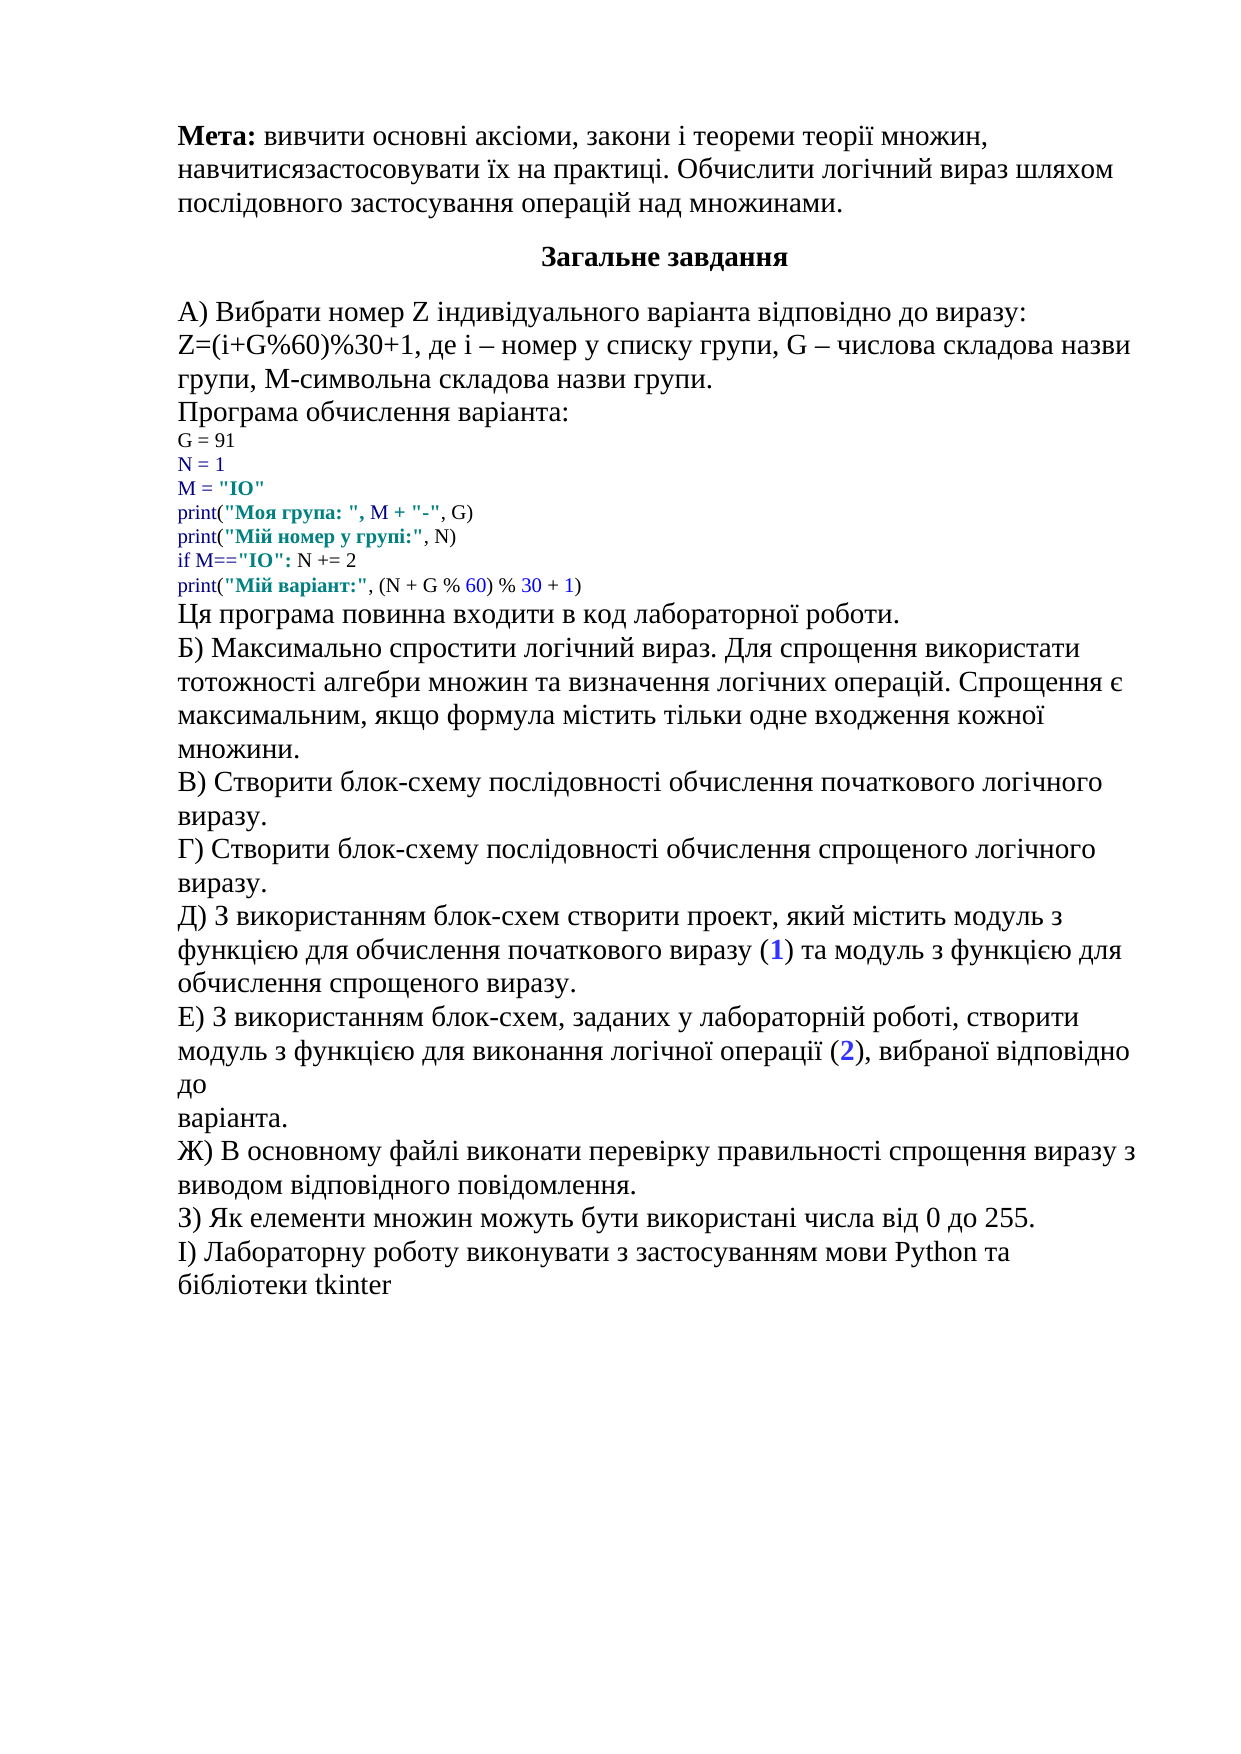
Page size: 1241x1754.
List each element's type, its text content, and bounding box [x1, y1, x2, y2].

text print("Мій номер у групі:", N) [177, 524, 1152, 548]
text бібліотеки tkinter [177, 1267, 1152, 1301]
text В) Створити блок-схему послідовності обчислення початкового логічного [177, 764, 1152, 798]
text Г) Створити блок-схему послідовності обчислення спрощеного логічного [177, 831, 1152, 865]
text Б) Максимально спростити логічний вираз. Для спрощення використати [177, 630, 1152, 664]
text Програма обчислення варіанта: [177, 394, 1152, 428]
text G = 91 [177, 428, 1152, 452]
text Ж) В основному файлі виконати перевірку правильності спрощення виразу з [177, 1133, 1152, 1167]
text виразу. [177, 798, 1152, 831]
text варіанта. [177, 1100, 1152, 1133]
text тотожності алгебри множин та визначення логічних операцій. Спрощення є [177, 664, 1152, 697]
text N = 1 [177, 452, 1152, 476]
text Загальне завдання [177, 239, 1152, 273]
text Z=(i+G%60)%30+1, де і – номер у списку групи, G – числова складова назви [177, 327, 1152, 361]
text максимальним, якщо формула містить тільки одне входження кожної множини. [177, 697, 1152, 764]
text print("Моя група: ", M + "-", G) [177, 500, 1152, 524]
text З) Як елементи множин можуть бути використані числа від 0 до 255. [177, 1200, 1152, 1234]
text функцією для обчислення початкового виразу (1) та модуль з функцією для [177, 932, 1152, 966]
text Д) З використанням блок-схем створити проект, який містить модуль з [177, 898, 1152, 932]
text виразу. [177, 865, 1152, 898]
text групи, М-символьна складова назви групи. [177, 361, 1152, 394]
text І) Лабораторну роботу виконувати з застосуванням мови Python та [177, 1234, 1152, 1267]
text виводом відповідного повідомлення. [177, 1167, 1152, 1200]
text модуль з функцією для виконання логічної операції (2), вибраної відповідно до [177, 1033, 1152, 1100]
text if M=="ІО": N += 2 [177, 548, 1152, 572]
text А) Вибрати номер Z індивідуального варіанта відповідно до виразу: [177, 294, 1152, 327]
text Ця програма повинна входити в код лабораторної роботи. [177, 597, 1152, 630]
text обчислення спрощеного виразу. [177, 966, 1152, 999]
text M = "ІО" [177, 476, 1152, 500]
text Мета: вивчити основні аксіоми, закони і теореми теорії множин, навчитисязастосовувати їх на практиці. Обчислити логічний вираз шляхом послідовного застосування операцій над множинами. [177, 118, 1152, 219]
text print("Мій варіант:", (N + G % 60) % 30 + 1) [177, 572, 1152, 597]
text Е) З використанням блок-схем, заданих у лабораторній роботі, створити [177, 999, 1152, 1033]
